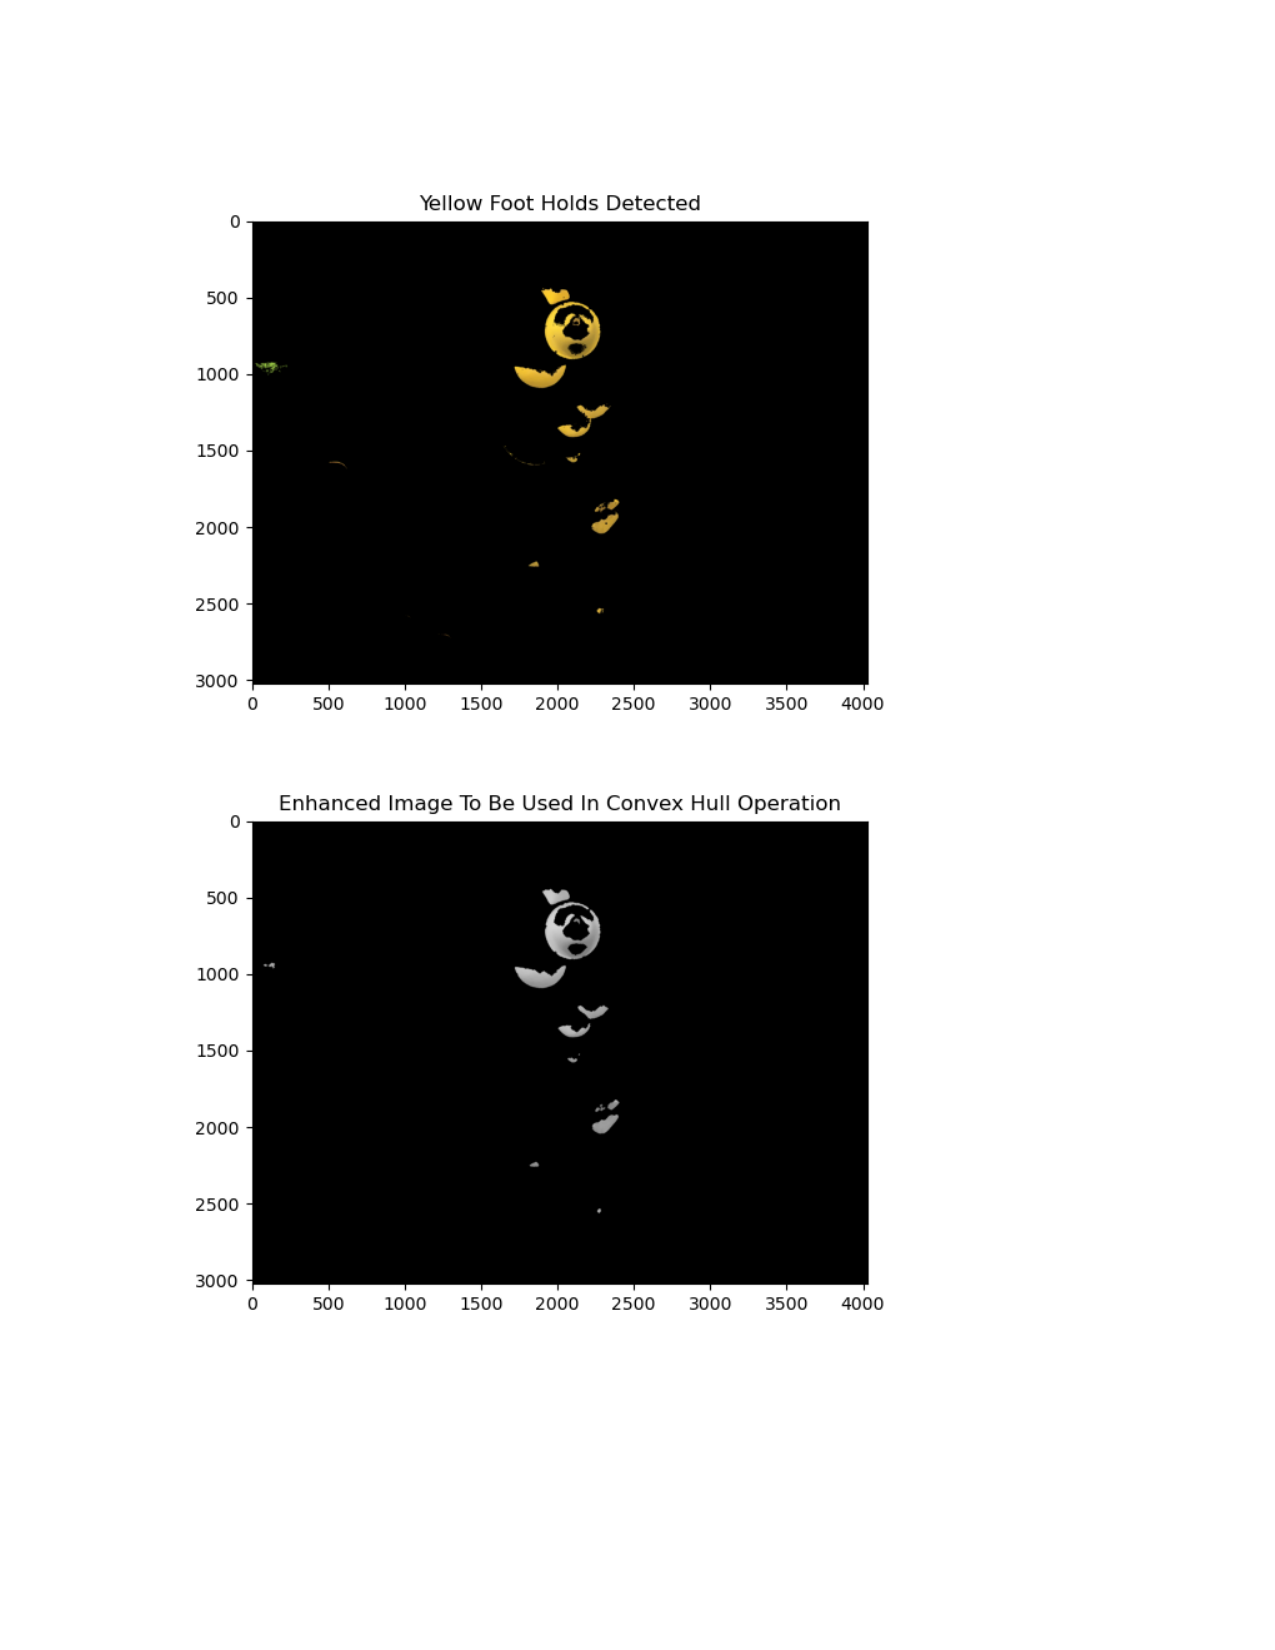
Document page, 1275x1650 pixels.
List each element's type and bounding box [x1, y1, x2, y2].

picture [150, 150, 950, 1350]
